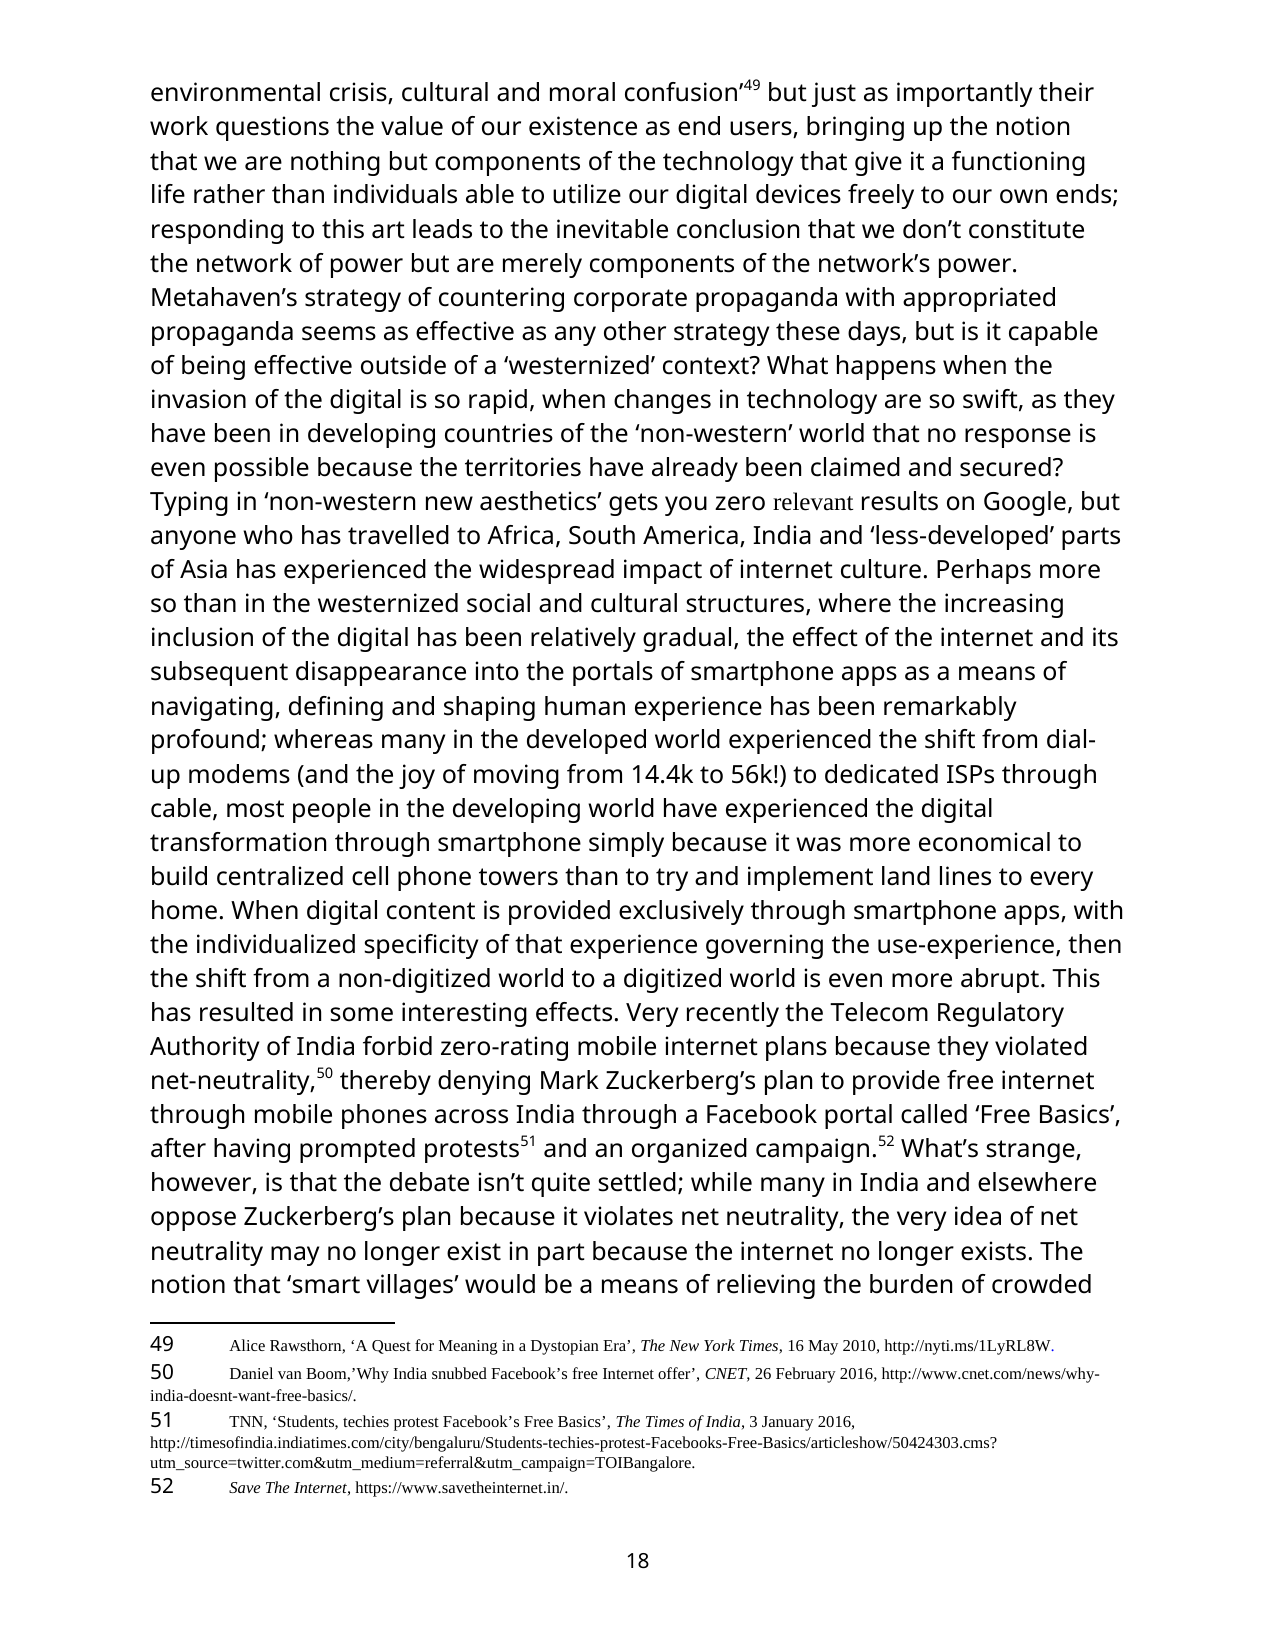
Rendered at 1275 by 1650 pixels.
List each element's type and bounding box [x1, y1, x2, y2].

text [150, 75, 1125, 1301]
